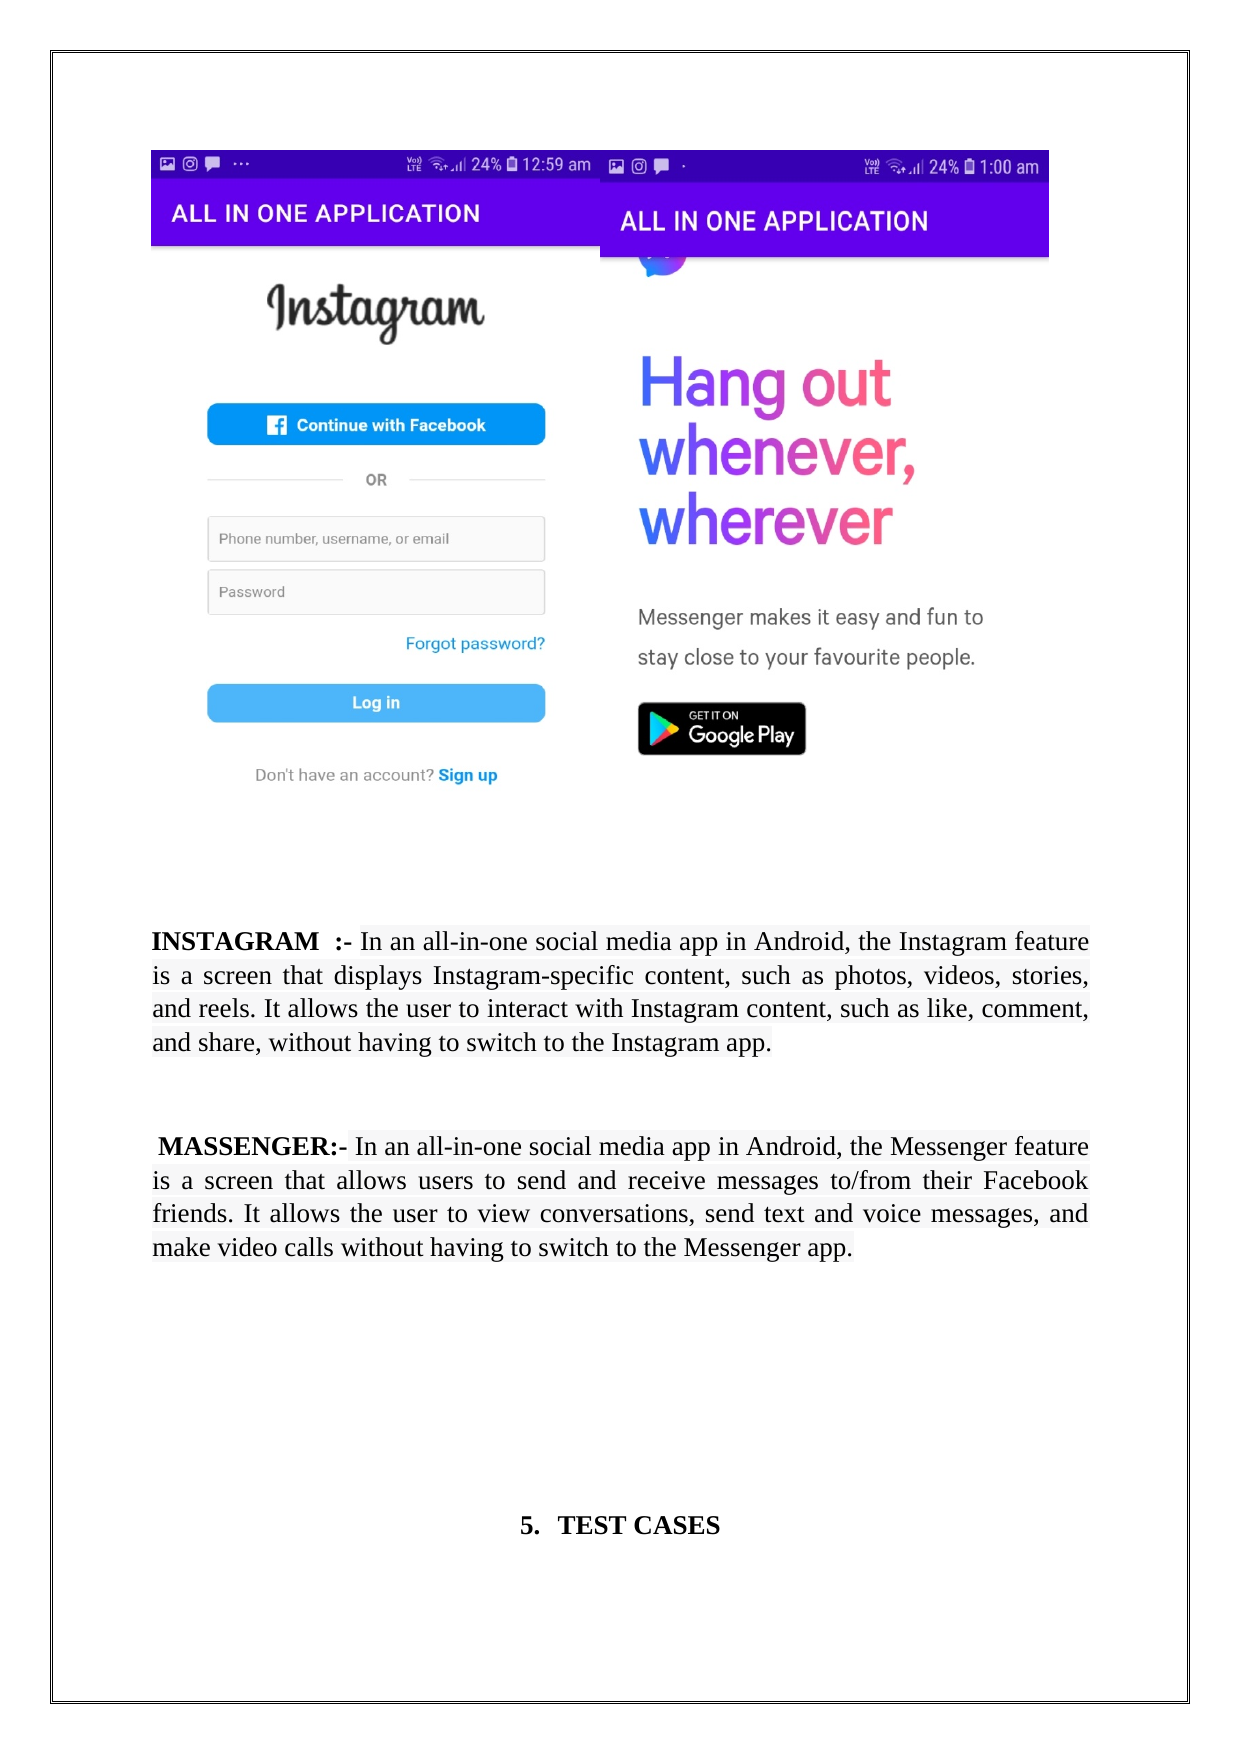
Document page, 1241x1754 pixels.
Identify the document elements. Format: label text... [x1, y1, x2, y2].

list TEST CASES [150, 1509, 1090, 1540]
picture [151, 150, 1049, 820]
text INSTAGRAM :- In an all-in-one social media app in Android, the Instagram feature is a screen that displays Instagram-specific content, such as photos, videos, stories, and reels. It allows the user to interact with Instagram content, such as like, comment, and share, without having to switch to the Instagram app. [151, 925, 1090, 1057]
text MASSENGER:- In an all-in-one social media app in Android, the Messenger feature is a screen that allows users to send and receive messages to/from their Facebook friends. It allows the user to view conversations, send text and voice messages, and make video calls without having to switch to the Messenger app. [151, 1130, 1090, 1262]
